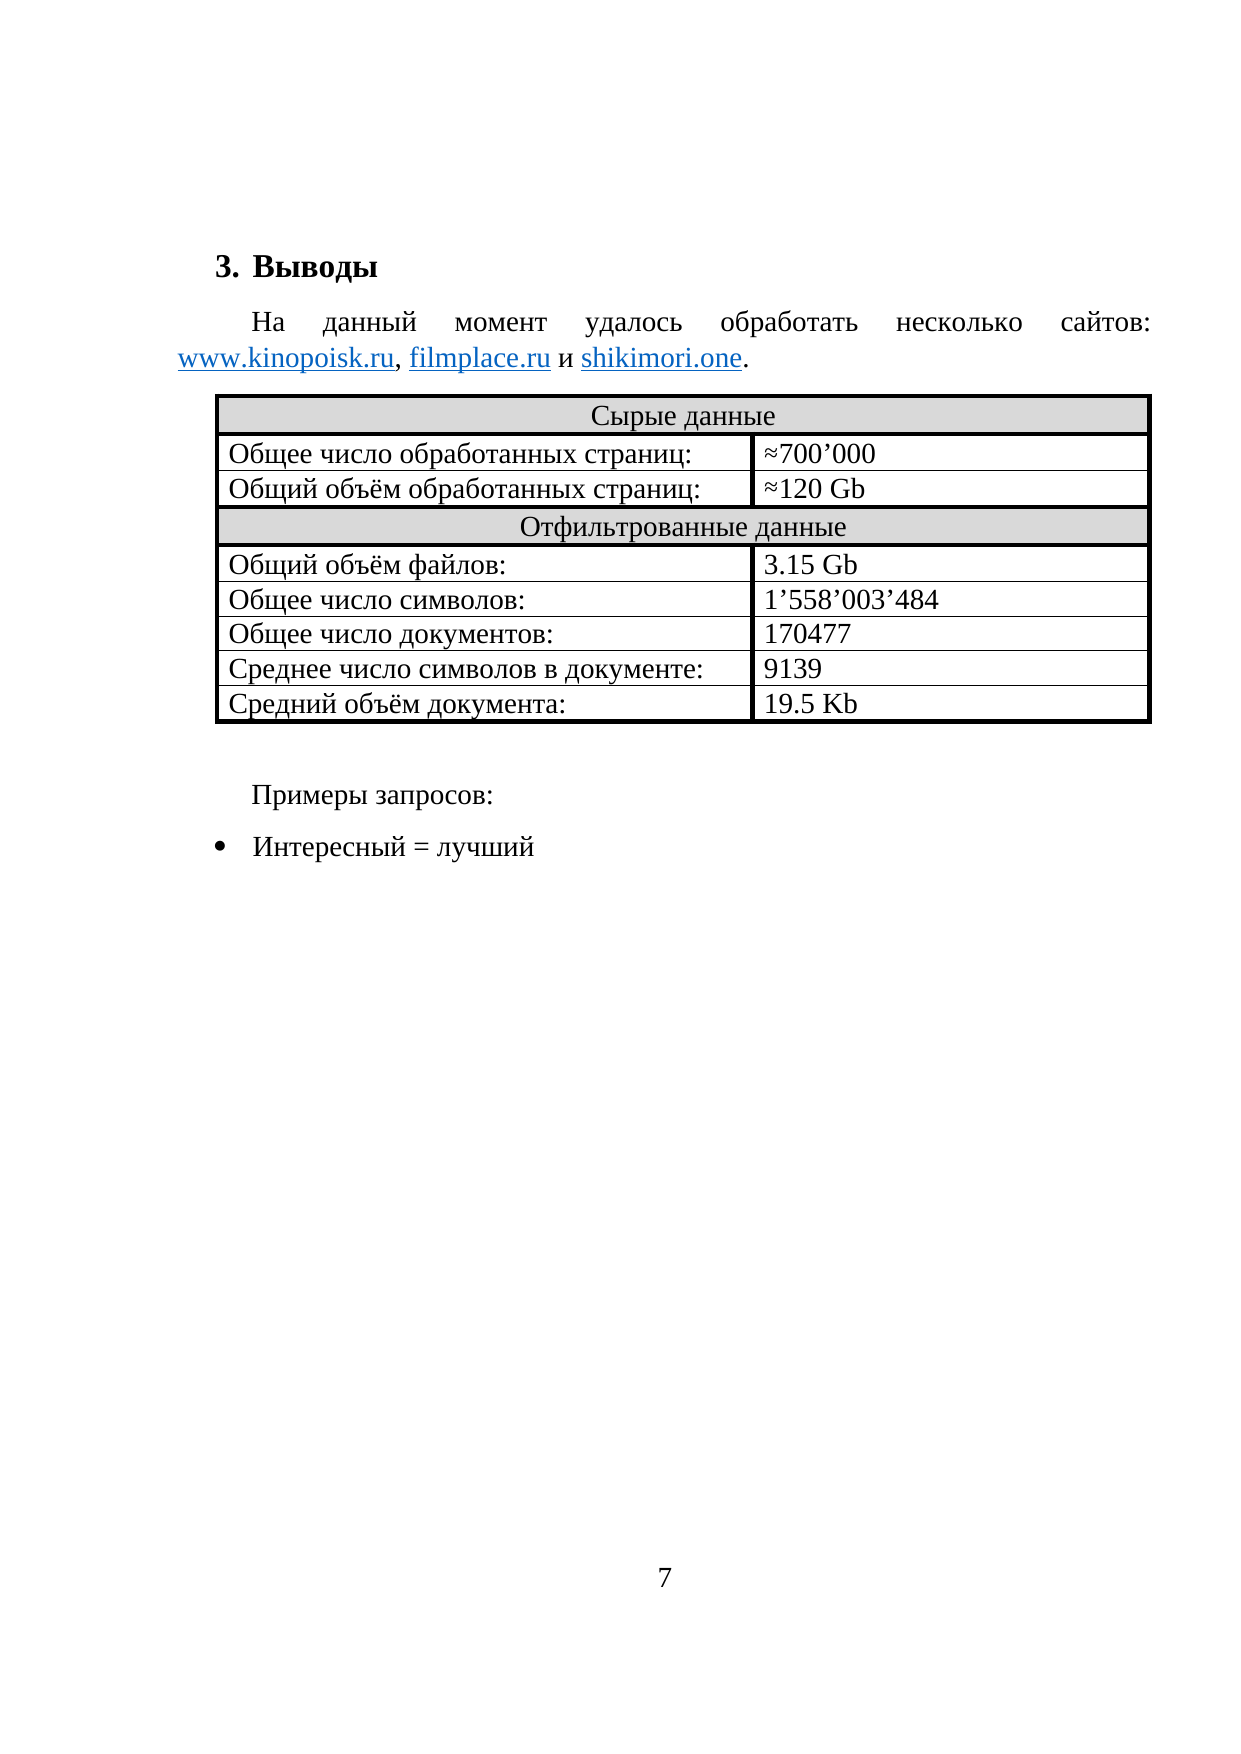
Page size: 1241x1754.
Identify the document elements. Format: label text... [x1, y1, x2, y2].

table_cell Общее число обработанных страниц: [219, 436, 750, 470]
table_header Сырые данные [219, 398, 1147, 432]
table_cell 3.15 Gb [755, 547, 1147, 581]
table_cell 170477 [755, 617, 1147, 650]
table_cell Среднее число символов в документе: [219, 651, 750, 685]
text Примеры запросов: [177, 777, 1152, 810]
table_cell Отфильтрованные данные [219, 509, 1147, 543]
table_cell Общее число символов: [219, 582, 750, 616]
table_cell 700’000 [755, 436, 1147, 470]
table_cell Общий объём обработанных страниц: [219, 471, 750, 504]
table_cell Общее число документов: [219, 617, 750, 650]
table_cell 9139 [755, 651, 1147, 685]
list Интересный = лучший [215, 829, 1152, 863]
table_cell 19.5 Kb [755, 686, 1147, 719]
subtitle Выводы [215, 246, 1152, 285]
table_cell Средний объём документа: [219, 686, 750, 719]
table_cell 120 Gb [755, 471, 1147, 504]
table_cell 1’558’003’484 [755, 582, 1147, 616]
text На данный момент удалось обработать несколько сайтов: www.kinopoisk.ru, filmplace.ru и shikimori.one. [177, 304, 1152, 374]
table_cell Общий объём файлов: [219, 547, 750, 581]
